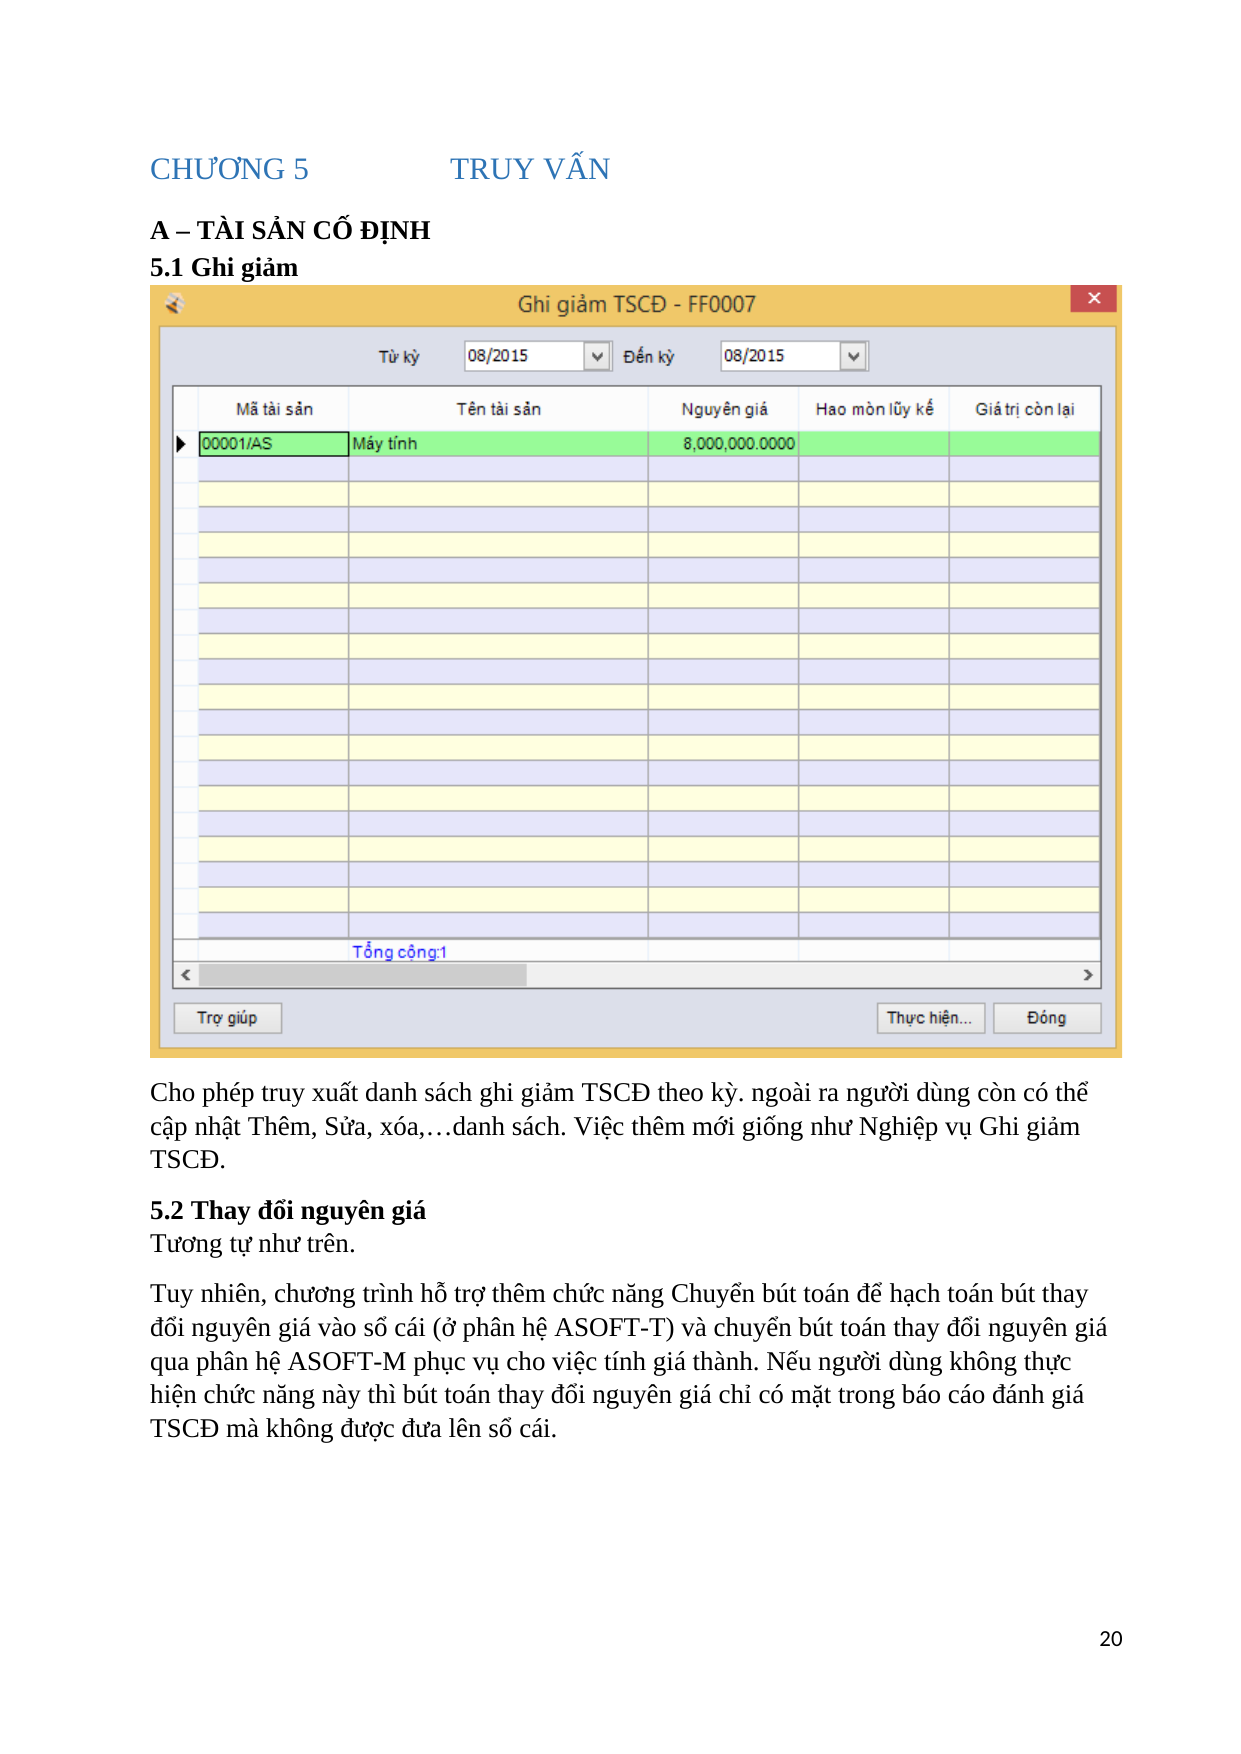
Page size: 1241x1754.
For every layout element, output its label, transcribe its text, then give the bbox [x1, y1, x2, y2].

subtitle CHƯƠNG 5 TRUY VẤN [150, 150, 1122, 186]
picture [150, 285, 1123, 1058]
subtitle 5.2 Thay đổi nguyên giá [150, 1194, 1122, 1225]
subtitle A – TÀI SẢN CỐ ĐỊNH [150, 214, 1122, 245]
text Tương tự như trên. [150, 1227, 1122, 1258]
subtitle 5.1 Ghi giảm [150, 251, 1122, 283]
text Cho phép truy xuất danh sách ghi giảm TSCĐ theo kỳ. ngoài ra người dùng còn có thể cập nhật Thêm, Sửa, xóa,…danh sách. Việc thêm mới giống như Nghiệp vụ Ghi giảm TSCĐ. [150, 1077, 1122, 1175]
text Tuy nhiên, chương trình hỗ trợ thêm chức năng Chuyển bút toán để hạch toán bút thay đổi nguyên giá vào sổ cái (ở phân hệ ASOFT-T) và chuyển bút toán thay đổi nguyên giá qua phân hệ ASOFT-M phục vụ cho việc tính giá thành. Nếu người dùng không thực hiện chức năng này thì bút toán thay đổi nguyên giá chỉ có mặt trong báo cáo đánh giá TSCĐ mà không được đưa lên sổ cái. [150, 1278, 1122, 1443]
